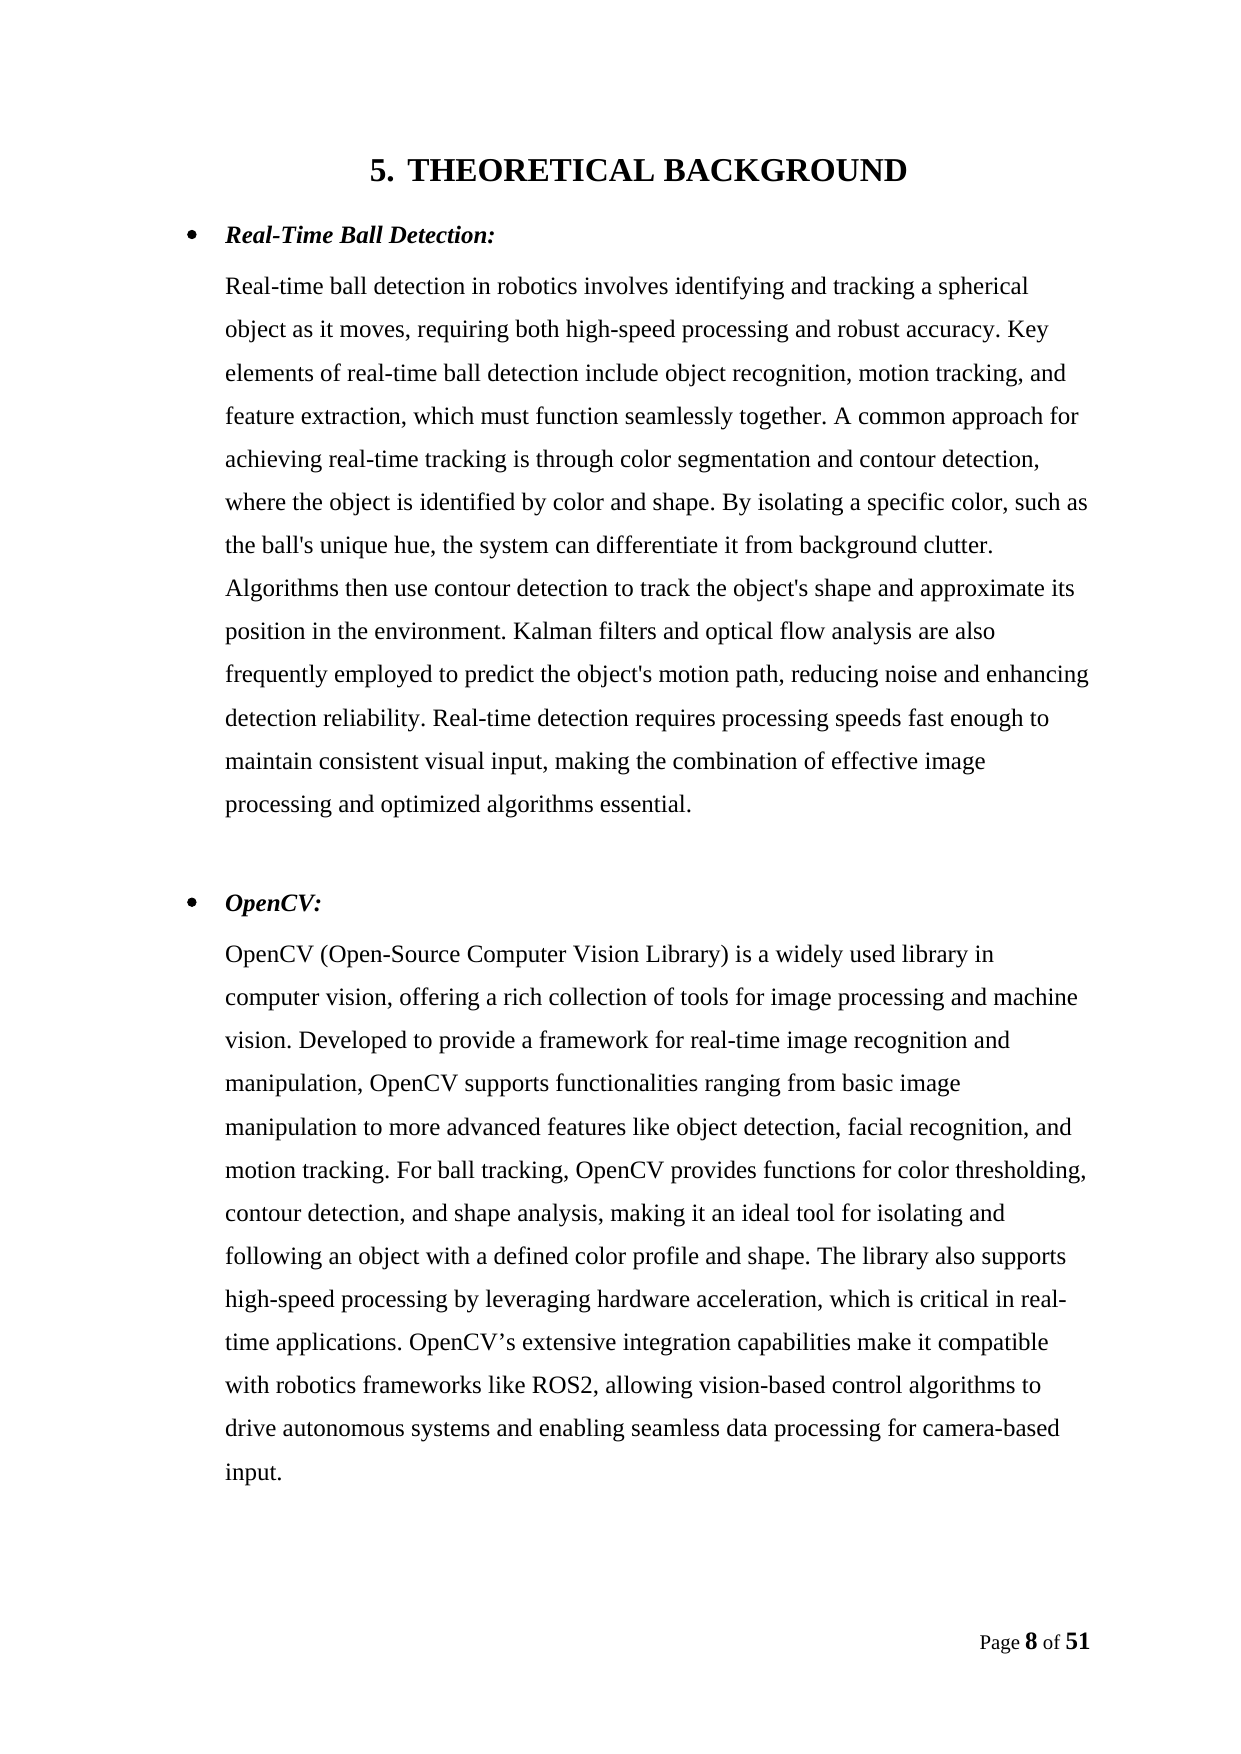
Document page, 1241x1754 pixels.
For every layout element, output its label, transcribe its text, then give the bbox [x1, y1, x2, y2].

subtitle OpenCV (Open-Source Computer Vision Library) is a widely used library in computer vision, offering a rich collection of tools for image processing and machine vision. Developed to provide a framework for real-time image recognition and manipulation, OpenCV supports functionalities ranging from basic image manipulation to more advanced features like object detection, facial recognition, and motion tracking. For ball tracking, OpenCV provides functions for color thresholding, contour detection, and shape analysis, making it an ideal tool for isolating and following an object with a defined color profile and shape. The library also supports high-speed processing by leveraging hardware acceleration, which is critical in real-time applications. OpenCV’s extensive integration capabilities make it compatible with robotics frameworks like ROS2, allowing vision-based control algorithms to drive autonomous systems and enabling seamless data processing for camera-based input. [225, 939, 1090, 1485]
subtitle OpenCV: [187, 888, 1090, 916]
subtitle Real-Time Ball Detection: [187, 220, 1090, 249]
subtitle Real-time ball detection in robotics involves identifying and tracking a spherical object as it moves, requiring both high-speed processing and robust accuracy. Key elements of real-time ball detection include object recognition, motion tracking, and feature extraction, which must function seamlessly together. A common approach for achieving real-time tracking is through color segmentation and contour detection, where the object is identified by color and shape. By isolating a specific color, such as the ball's unique hue, the system can differentiate it from background clutter. Algorithms then use contour detection to track the object's shape and approximate its position in the environment. Kalman filters and optical flow analysis are also frequently employed to predict the object's motion path, reducing noise and enhancing detection reliability. Real-time detection requires processing speeds fast enough to maintain consistent visual input, making the combination of effective image processing and optimized algorithms essential. [225, 271, 1090, 818]
list THEORETICAL BACKGROUND [187, 150, 1090, 188]
